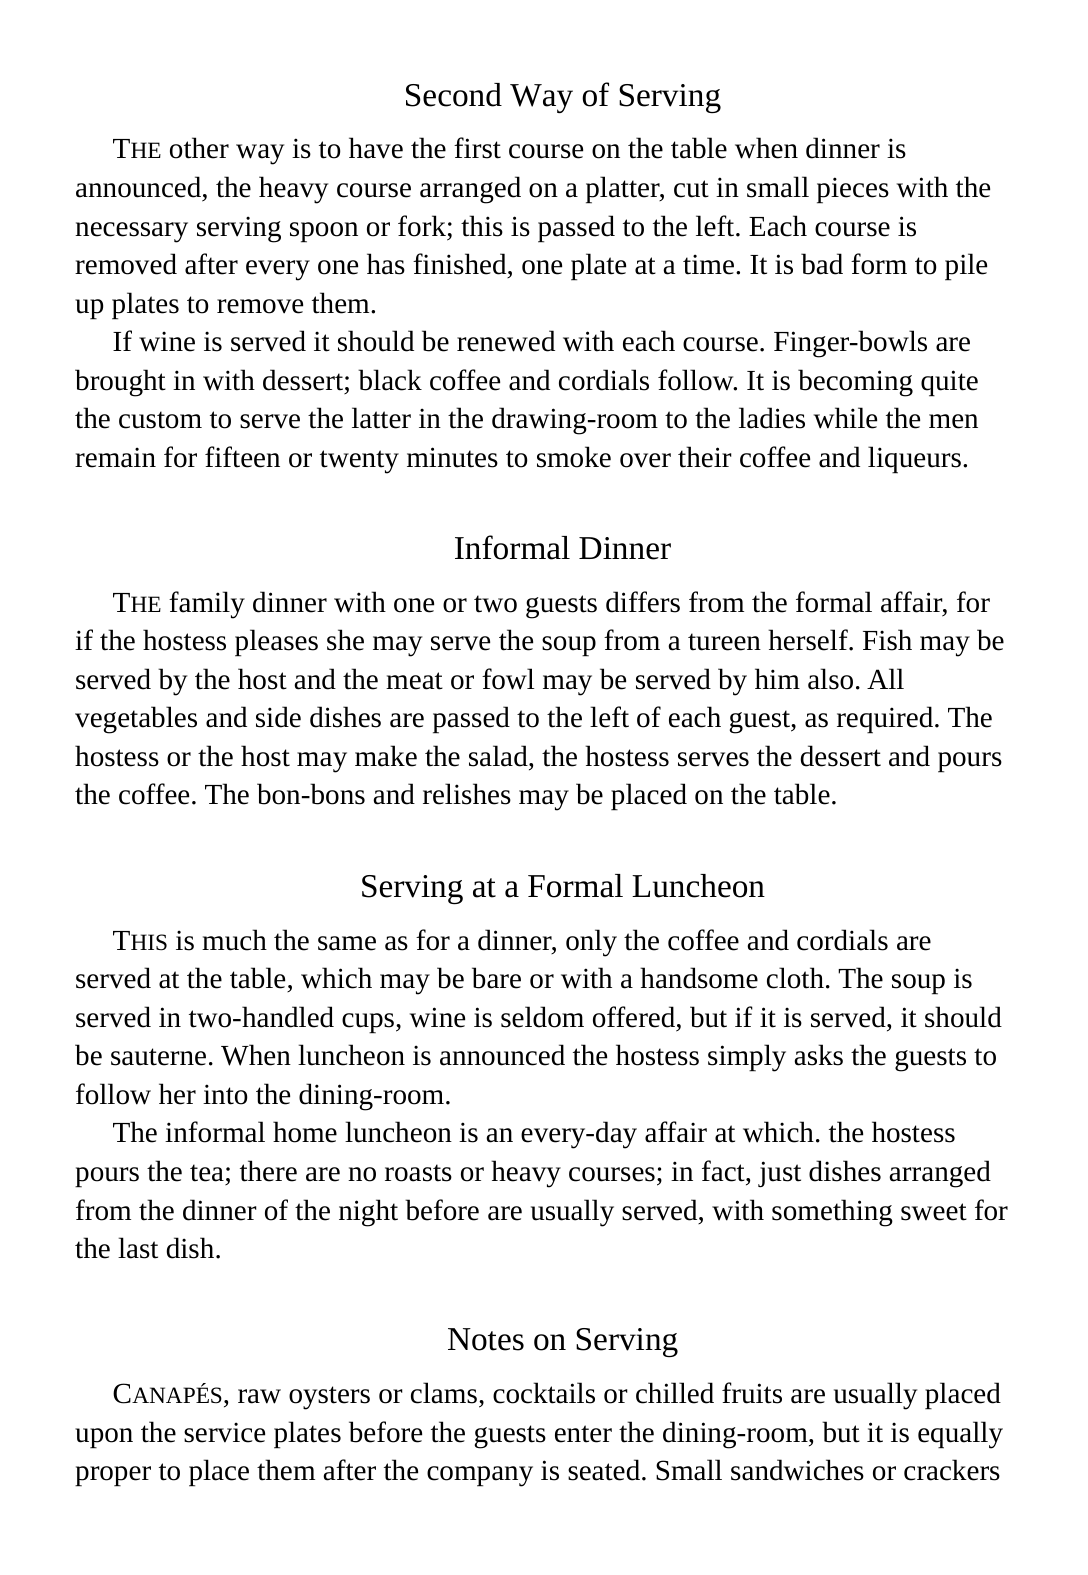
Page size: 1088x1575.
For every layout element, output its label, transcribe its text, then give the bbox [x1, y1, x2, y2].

subtitle Informal Dinner [75, 528, 1012, 567]
text This is much the same as for a dinner, only the coffee and cordials are served at the table, which may be bare or with a handsome cloth. The soup is served in two-handled cups, wine is seldom offered, but if it is served, it should be sauterne. When luncheon is announced the hostess simply asks the guests to follow her into the dining-room. [75, 923, 1012, 1111]
text If wine is served it should be renewed with each course. Finger-bowls are brought in with dessert; black coffee and cordials follow. It is becoming quite the custom to serve the latter in the drawing-room to the ladies while the men remain for fifteen or twenty minutes to smoke over their coffee and liqueurs. [75, 324, 1012, 473]
text The family dinner with one or two guests differs from the formal affair, for if the hostess pleases she may serve the soup from a tureen herself. Fish may be served by the host and the meat or fowl may be served by him also. All vegetables and side dishes are passed to the left of each guest, as required. The hostess or the host may make the salad, the hostess serves the dessert and pours the coffee. The bon-bons and relishes may be placed on the table. [75, 585, 1012, 811]
subtitle Second Way of Serving [75, 75, 1012, 113]
subtitle Serving at a Formal Luncheon [75, 866, 1012, 904]
subtitle Notes on Serving [75, 1320, 1012, 1358]
text The other way is to have the first course on the table when dinner is announced, the heavy course arranged on a platter, cut in small pieces with the necessary serving spoon or fork; this is passed to the left. Each course is removed after every one has finished, one plate at a time. It is bad form to pile up plates to remove them. [75, 132, 1012, 319]
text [75, 1376, 1012, 1487]
text The informal home luncheon is an every-day affair at which. the hostess pours the tea; there are no roasts or heavy courses; in fact, just dishes arranged from the dinner of the night before are usually served, with something sweet for the last dish. [75, 1116, 1012, 1265]
